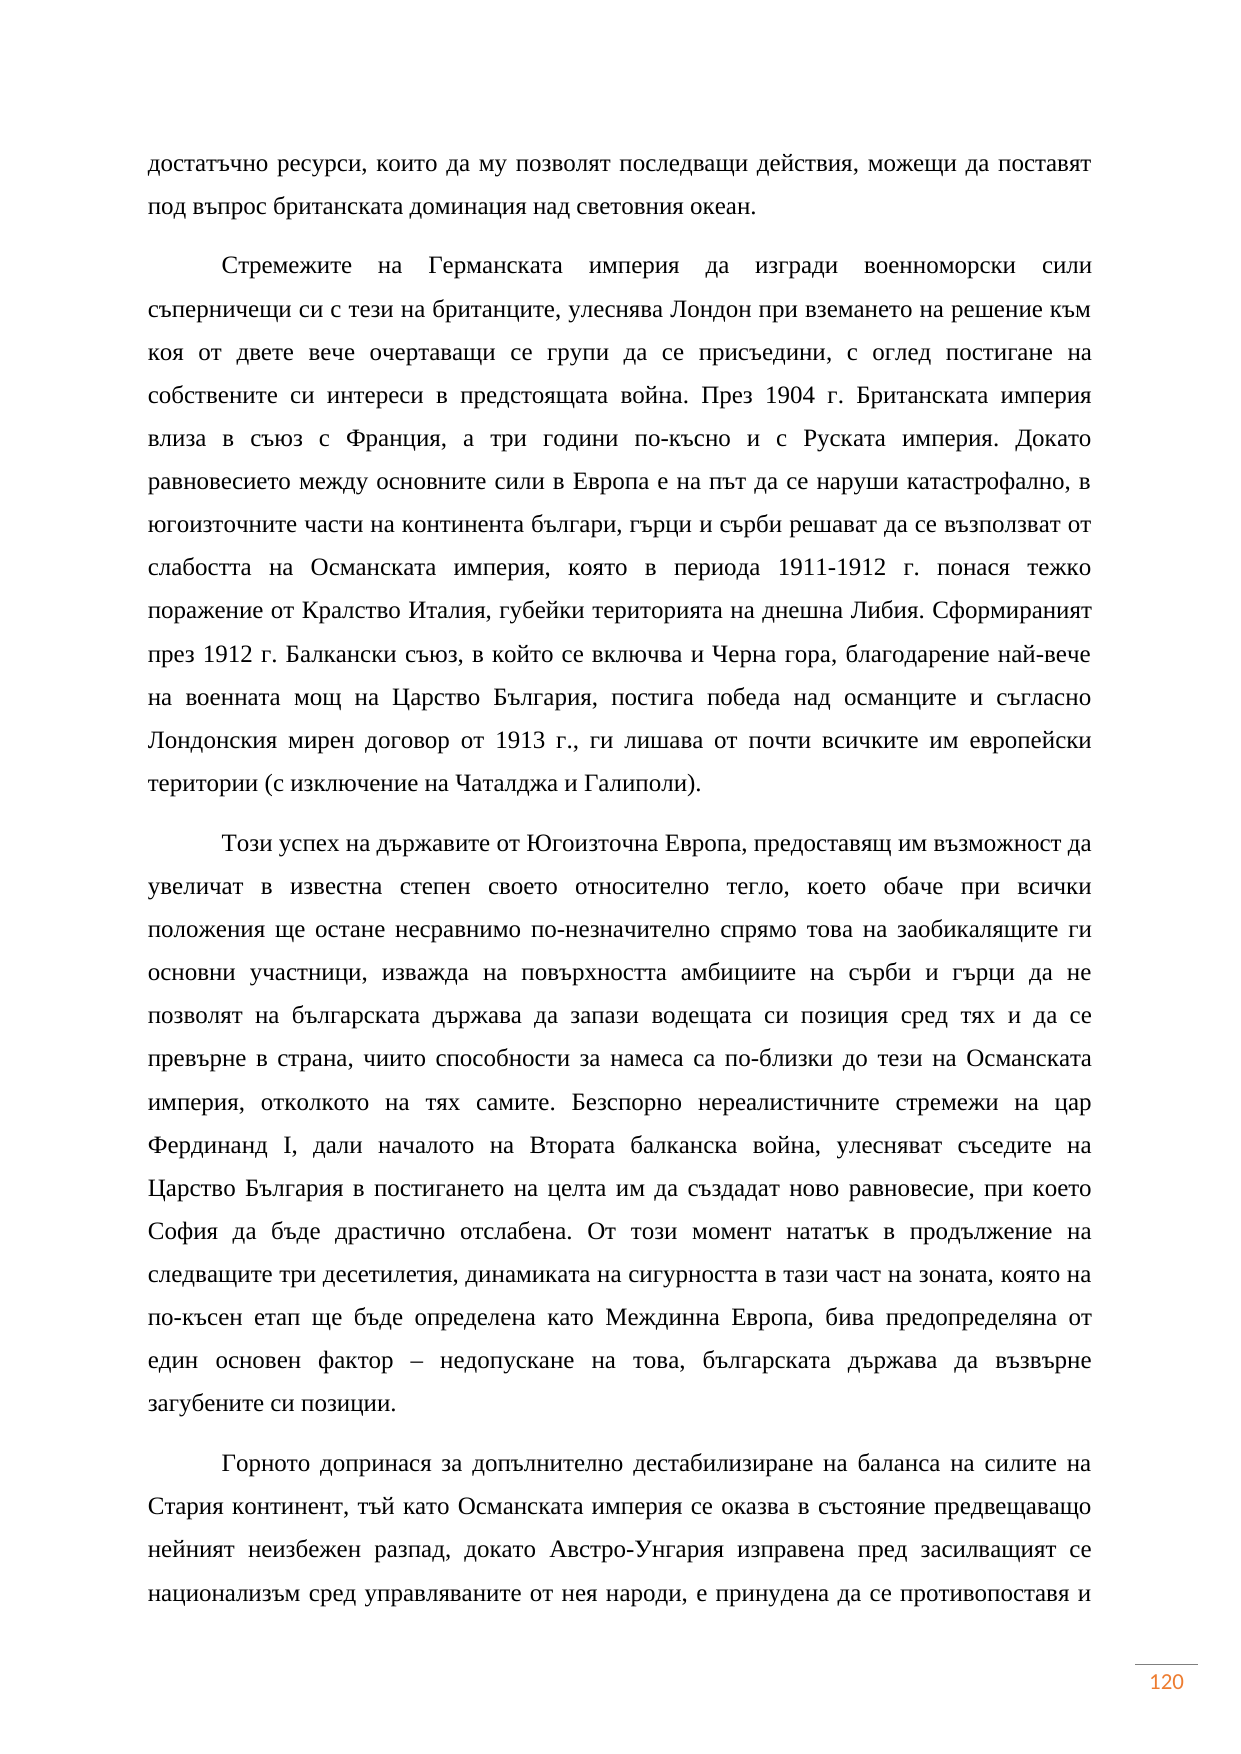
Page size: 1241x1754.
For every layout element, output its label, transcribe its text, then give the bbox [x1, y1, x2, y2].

text Този успех на държавите от Югоизточна Европа, предоставящ им възможност да увеличат в известна степен своето относително тегло, което обаче при всички положения ще остане несравнимо по-незначително спрямо това на заобикалящите ги основни участници, изважда на повърхността амбициите на сърби и гърци да не позволят на българската държава да запази водещата си позиция сред тях и да се превърне в страна, чиито способности за намеса са по-близки до тези на Османската империя, отколкото на тях самите. Безспорно нереалистичните стремежи на цар Фердинанд I, дали началото на Втората балканска война, улесняват съседите на Царство България в постигането на целта им да създадат ново равновесие, при което София да бъде драстично отслабена. От този момент нататък в продължение на следващите три десетилетия, динамиката на сигурността в тази част на зоната, която на по-късен етап ще бъде определена като Междинна Европа, бива предопределяна от един основен фактор – недопускане на това, българската държава да възвърне загубените си позиции. [148, 828, 1093, 1417]
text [148, 1448, 1093, 1606]
text Стремежите на Германската империя да изгради военноморски сили съперничещи си с тези на британците, улеснява Лондон при вземането на решение към коя от двете вече очертаващи се групи да се присъедини, с оглед постигане на собствените си интереси в предстоящата война. През 1904 г. Британската империя влиза в съюз с Франция, а три години по-късно и с Руската империя. Докато равновесието между основните сили в Европа е на път да се наруши катастрофално, в югоизточните части на континента българи, гърци и сърби решават да се възползват от слабостта на Османската империя, която в периода 1911-1912 г. понася тежко поражение от Кралство Италия, губейки територията на днешна Либия. Сформираният през 1912 г. Балкански съюз, в който се включва и Черна гора, благодарение най-вече на военната мощ на Царство България, постига победа над османците и съгласно Лондонския мирен договор от 1913 г., ги лишава от почти всичките им европейски територии (с изключение на Чаталджа и Галиполи). [148, 251, 1093, 797]
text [148, 148, 1093, 219]
